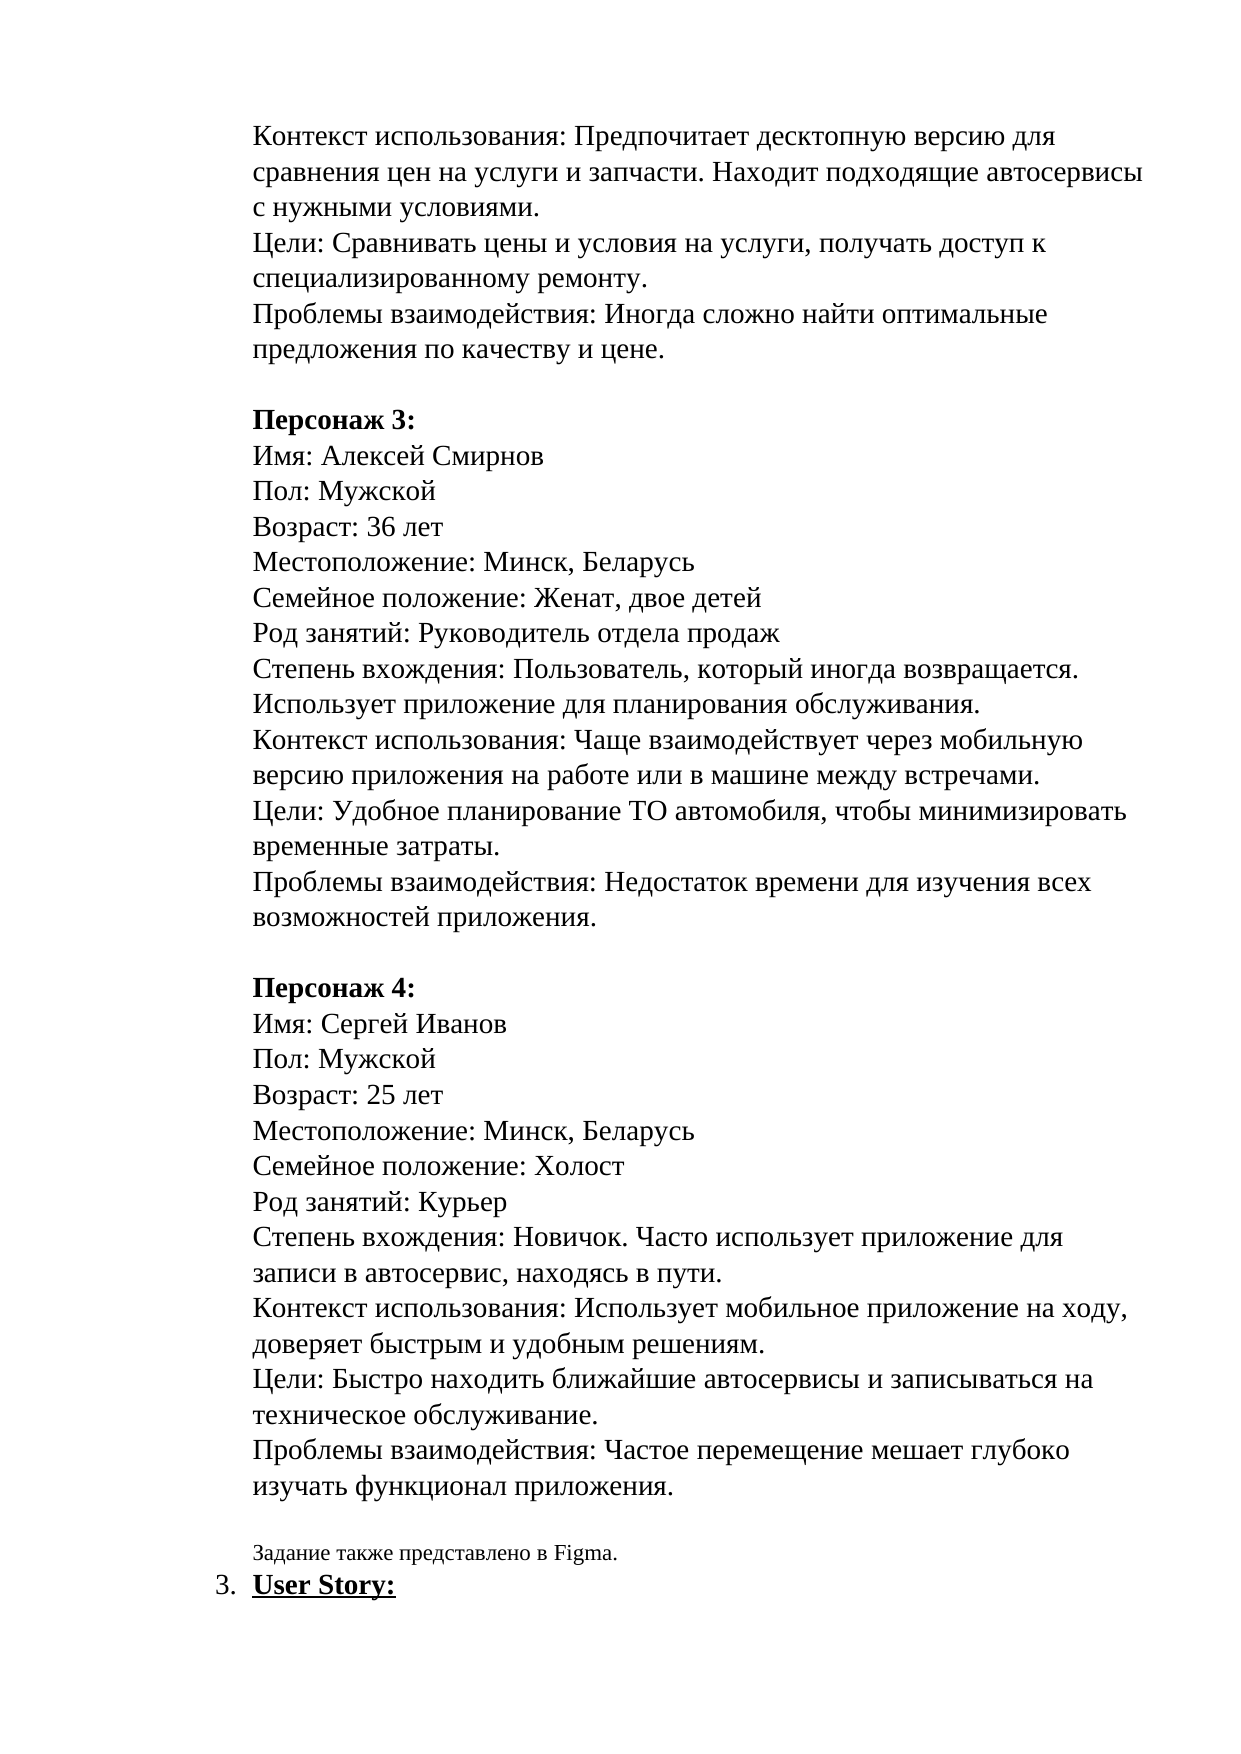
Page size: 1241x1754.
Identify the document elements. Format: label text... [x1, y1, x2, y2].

list Местоположение: Минск, Беларусь [252, 544, 1152, 578]
list Степень вхождения: Новичок. Часто использует приложение для записи в автосервис, находясь в пути. [252, 1219, 1152, 1288]
list Задание также представлено в Figma. [252, 1539, 1152, 1565]
list Проблемы взаимодействия: Недостаток времени для изучения всех возможностей приложения. [252, 864, 1152, 933]
list Возраст: 25 лет [252, 1077, 1152, 1111]
list Персонаж 3: [252, 402, 1152, 436]
list Имя: Алексей Смирнов [252, 438, 1152, 471]
list Местоположение: Минск, Беларусь [252, 1113, 1152, 1146]
list Проблемы взаимодействия: Иногда сложно найти оптимальные предложения по качеству и цене. [252, 296, 1152, 365]
list Контекст использования: Использует мобильное приложение на ходу, доверяет быстрым и удобным решениям. [252, 1290, 1152, 1359]
list Семейное положение: Холост [252, 1148, 1152, 1182]
list Цели: Сравнивать цены и условия на услуги, получать доступ к специализированному ремонту. [252, 225, 1152, 294]
list User Story: [215, 1567, 1152, 1600]
list Цели: Удобное планирование ТО автомобиля, чтобы минимизировать временные затраты. [252, 793, 1152, 862]
list Имя: Сергей Иванов [252, 1006, 1152, 1040]
list Персонаж 4: [252, 971, 1152, 1004]
list Пол: Мужской [252, 473, 1152, 507]
list Степень вхождения: Пользователь, который иногда возвращается. Использует приложение для планирования обслуживания. [252, 651, 1152, 720]
list Род занятий: Курьер [252, 1184, 1152, 1217]
list Пол: Мужской [252, 1042, 1152, 1075]
list Семейное положение: Женат, двое детей [252, 580, 1152, 613]
list Цели: Быстро находить ближайшие автосервисы и записываться на техническое обслуживание. [252, 1361, 1152, 1430]
list Контекст использования: Предпочитает десктопную версию для сравнения цен на услуги и запчасти. Находит подходящие автосервисы с нужными условиями. [252, 118, 1152, 223]
list Контекст использования: Чаще взаимодействует через мобильную версию приложения на работе или в машине между встречами. [252, 722, 1152, 791]
list Род занятий: Руководитель отдела продаж [252, 615, 1152, 649]
list Проблемы взаимодействия: Частое перемещение мешает глубоко изучать функционал приложения. [252, 1432, 1152, 1501]
list Возраст: 36 лет [252, 509, 1152, 542]
